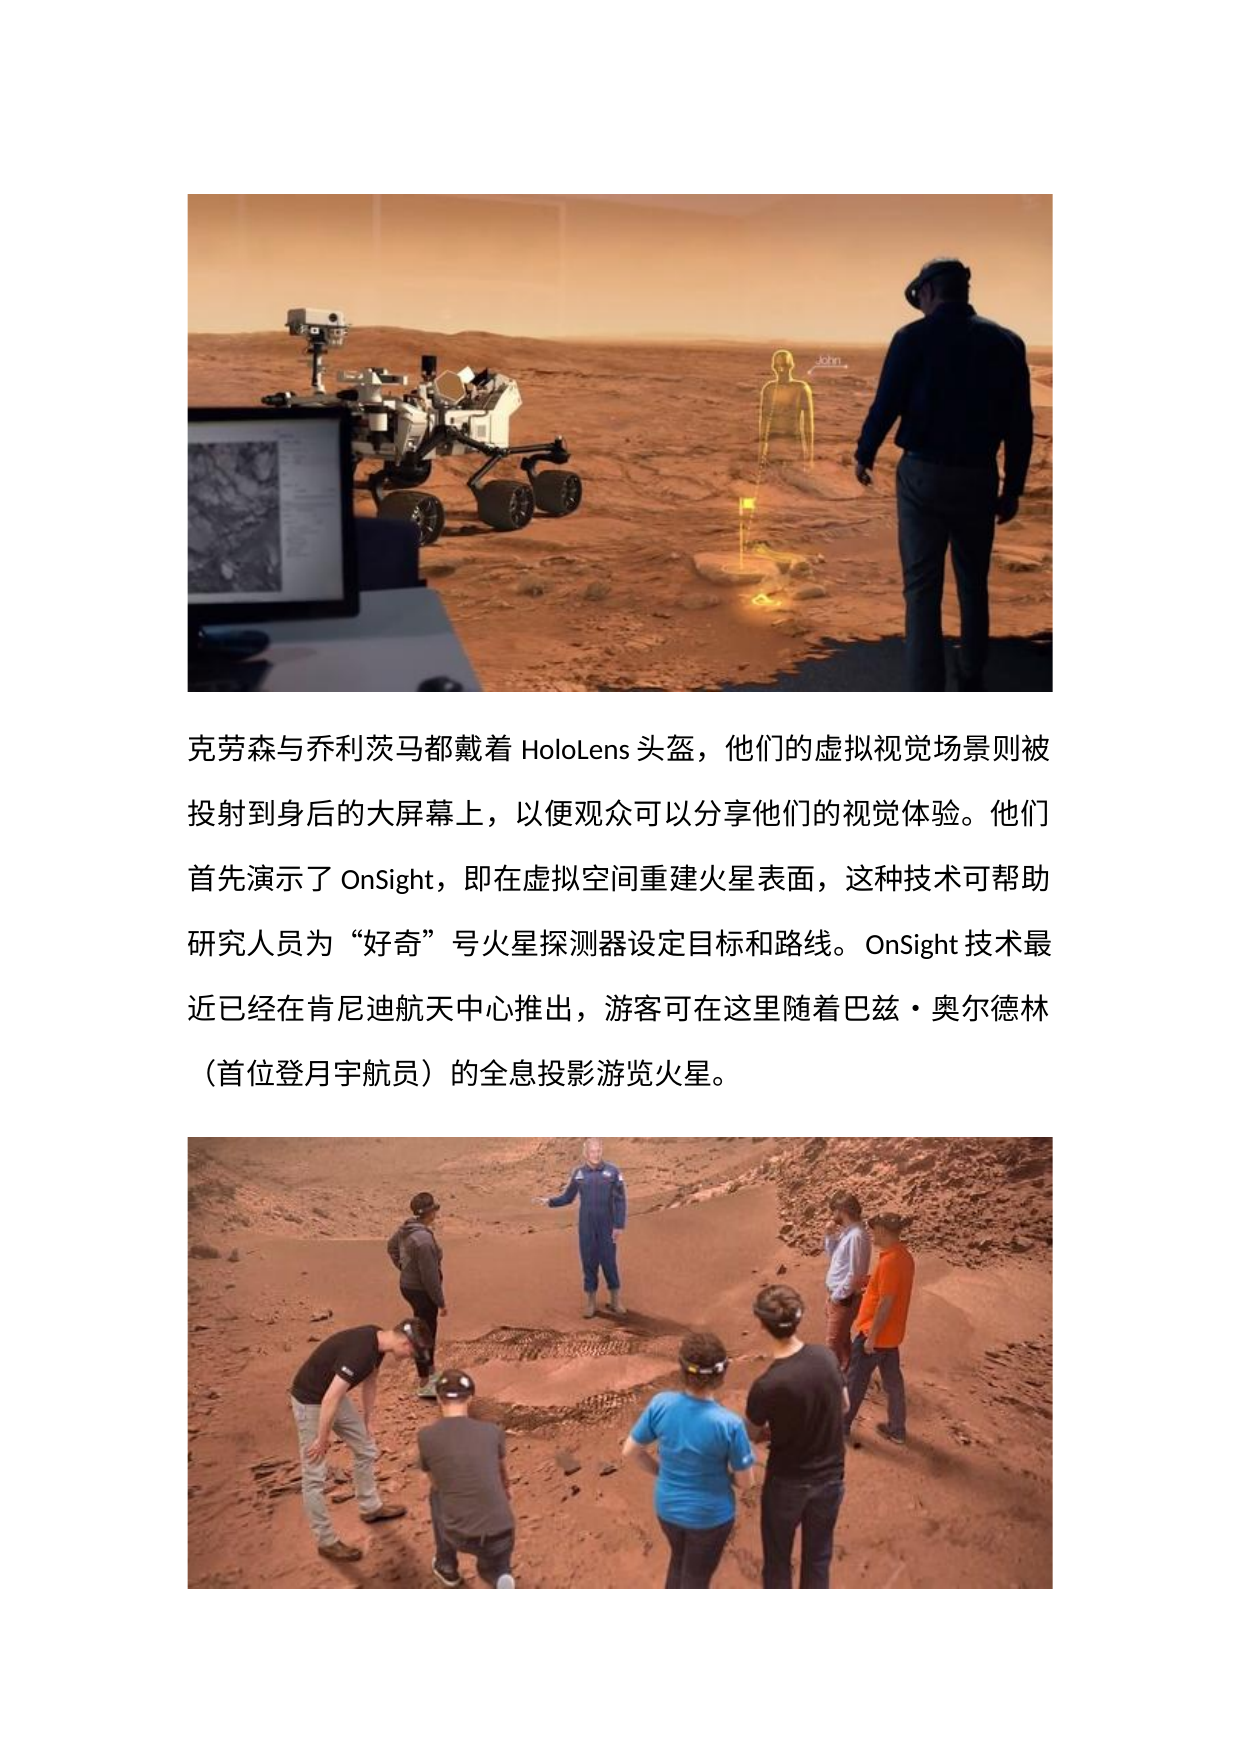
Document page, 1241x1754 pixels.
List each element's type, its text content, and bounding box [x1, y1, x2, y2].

picture [187, 194, 1053, 692]
picture [187, 1137, 1053, 1589]
text 克劳森与乔利茨马都戴着HoloLens头盔，他们的虚拟视觉场景则被投射到身后的大屏幕上，以便观众可以分享他们的视觉体验。他们首先演示了OnSight，即在虚拟空间重建火星表面，这种技术可帮助研究人员为“好奇”号火星探测器设定目标和路线。OnSight技术最近已经在肯尼迪航天中心推出，游客可在这里随着巴兹•奥尔德林（首位登月宇航员）的全息投影游览火星。 [187, 714, 1053, 1104]
